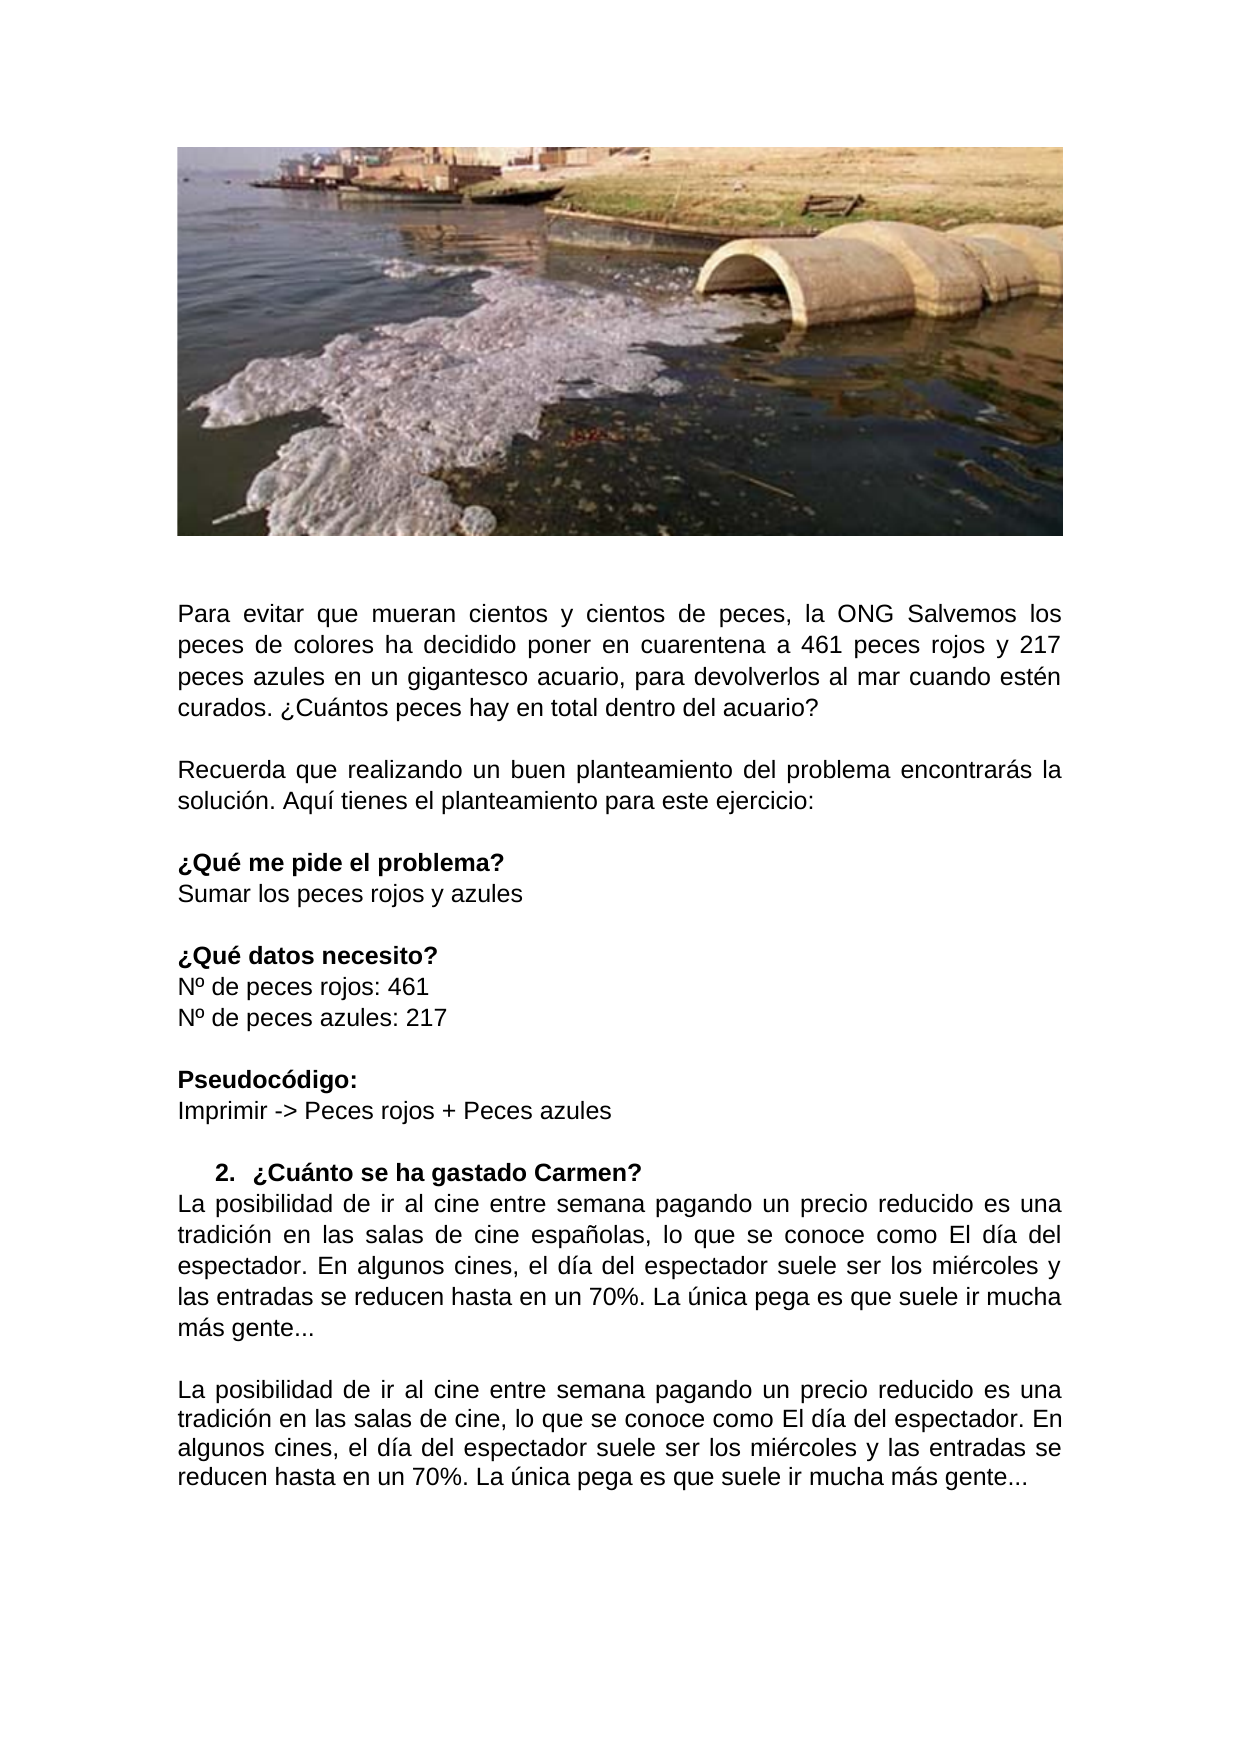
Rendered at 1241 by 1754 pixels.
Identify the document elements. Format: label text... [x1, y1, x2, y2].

text ¿Qué me pide el problema? [177, 848, 1063, 877]
text Recuerda que realizando un buen planteamiento del problema encontrarás la solución. Aquí tienes el planteamiento para este ejercicio: [177, 755, 1063, 814]
text ¿Qué datos necesito? [177, 941, 1063, 970]
text Pseudocódigo: [177, 1065, 1063, 1094]
list ¿Cuánto se ha gastado Carmen? [215, 1158, 1063, 1187]
text Para evitar que mueran cientos y cientos de peces, la ONG Salvemos los peces de colores ha decidido poner en cuarentena a 461 peces rojos y 217 peces azules en un gigantesco acuario, para devolverlos al mar cuando estén curados. ¿Cuántos peces hay en total dentro del acuario? [177, 599, 1063, 721]
text Sumar los peces rojos y azules [177, 879, 1063, 908]
text Nº de peces rojos: 461 [177, 972, 1063, 1001]
text Nº de peces azules: 217 [177, 1003, 1063, 1032]
picture [177, 147, 1063, 536]
text La posibilidad de ir al cine entre semana pagando un precio reducido es una tradición en las salas de cine, lo que se conoce como El día del espectador. En algunos cines, el día del espectador suele ser los miércoles y las entradas se reducen hasta en un 70%. La única pega es que suele ir mucha más gente... [177, 1376, 1063, 1491]
text Imprimir -> Peces rojos + Peces azules [177, 1096, 1063, 1125]
text La posibilidad de ir al cine entre semana pagando un precio reducido es una tradición en las salas de cine españolas, lo que se conoce como El día del espectador. En algunos cines, el día del espectador suele ser los miércoles y las entradas se reducen hasta en un 70%. La única pega es que suele ir mucha más gente... [177, 1189, 1063, 1342]
